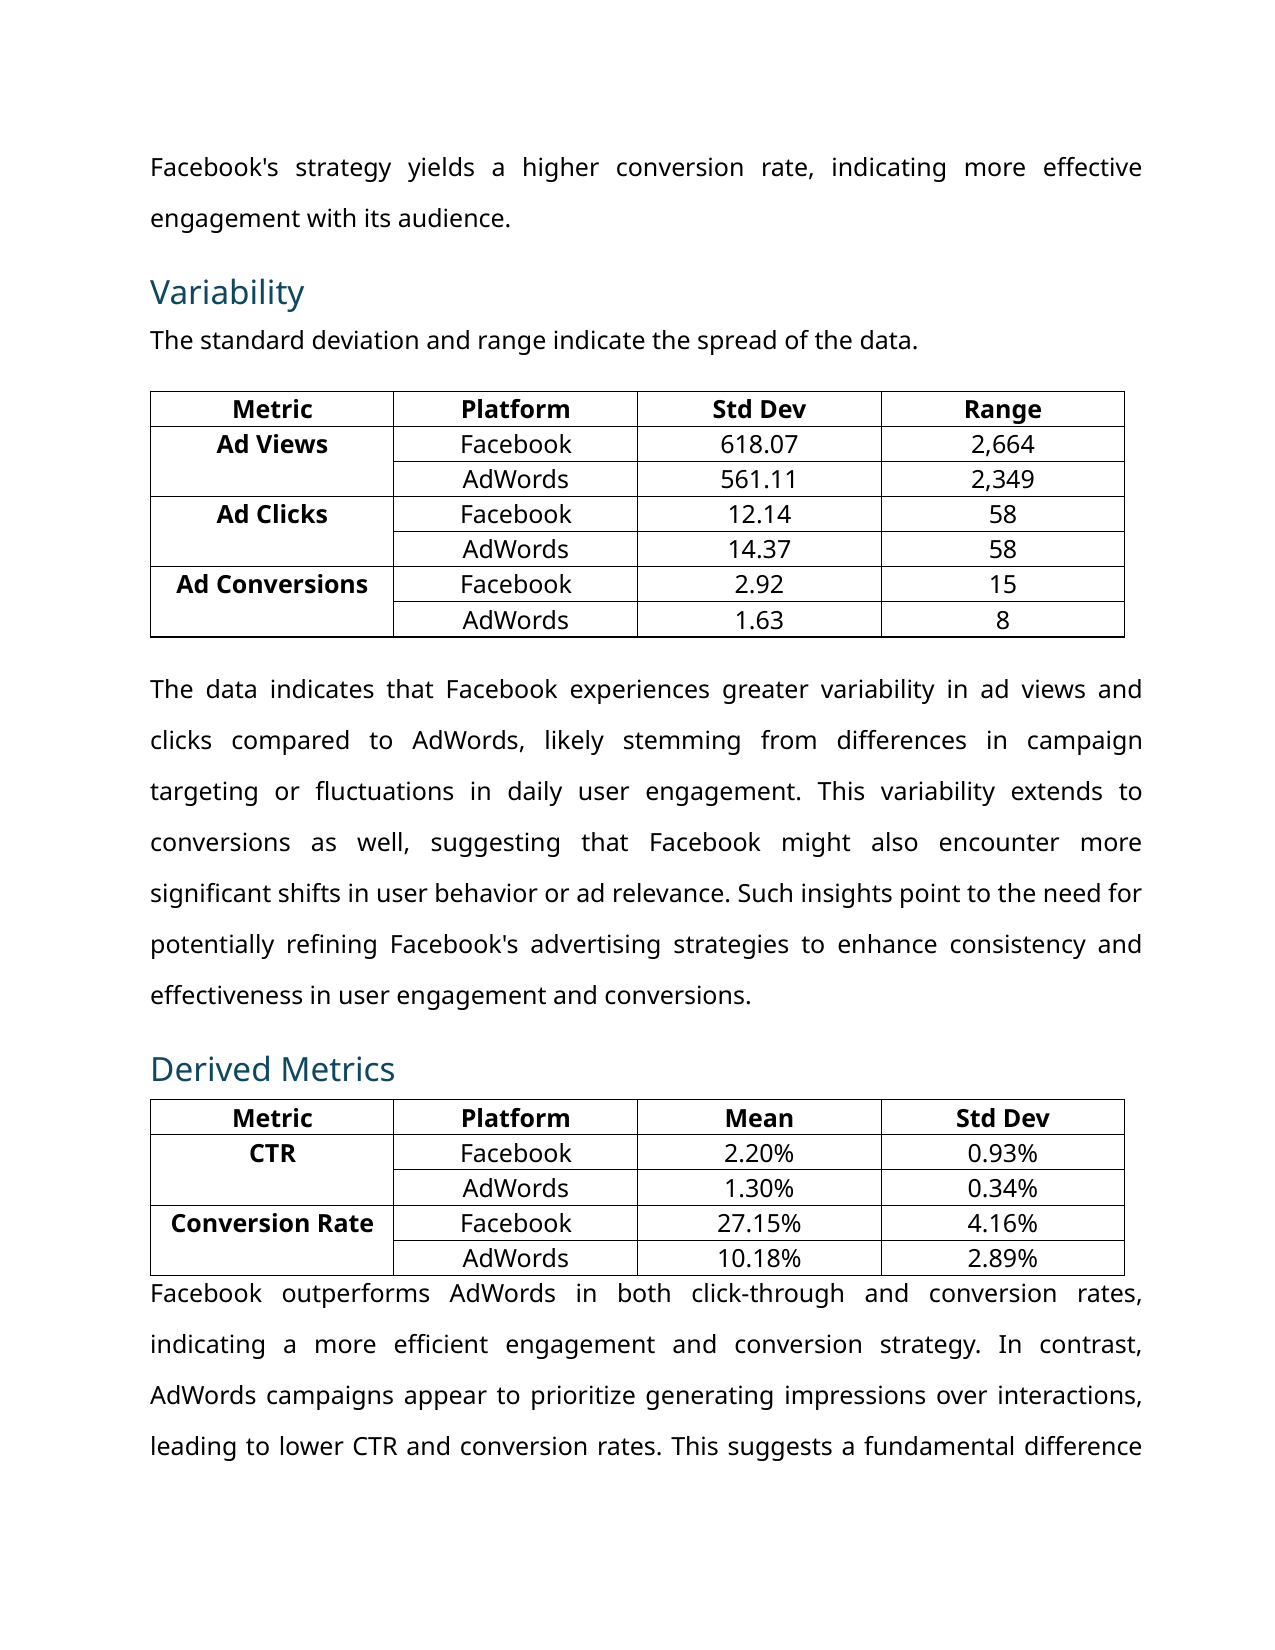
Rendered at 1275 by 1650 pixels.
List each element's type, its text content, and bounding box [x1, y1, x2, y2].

table_cell 2.92 [638, 567, 881, 601]
table_header Metric [151, 392, 393, 426]
table_cell Ad Clicks [151, 497, 393, 566]
table_cell 14.37 [638, 532, 881, 566]
table_cell 58 [882, 497, 1124, 531]
table_header Std Dev [882, 1100, 1124, 1134]
table_cell 561.11 [638, 462, 881, 496]
table_cell Facebook [394, 567, 637, 601]
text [150, 1276, 1144, 1463]
table_cell AdWords [394, 532, 637, 566]
table_cell 8 [882, 602, 1124, 636]
table_header Std Dev [638, 392, 881, 426]
table_cell 2,664 [882, 427, 1124, 461]
table_header Platform [394, 392, 637, 426]
table_cell Conversion Rate [151, 1206, 393, 1275]
table_cell 1.30% [638, 1170, 881, 1204]
table_cell Facebook [394, 1206, 637, 1239]
table_cell AdWords [394, 602, 637, 636]
table_cell 2.89% [882, 1241, 1124, 1275]
table_cell 2,349 [882, 462, 1124, 496]
table_cell CTR [151, 1135, 393, 1204]
table_cell 0.34% [882, 1170, 1124, 1204]
table_cell AdWords [394, 1241, 637, 1275]
table_cell AdWords [394, 1170, 637, 1204]
table_cell 4.16% [882, 1206, 1124, 1239]
text The data indicates that Facebook experiences greater variability in ad views and clicks compared to AdWords, likely stemming from differences in campaign targeting or fluctuations in daily user engagement. This variability extends to conversions as well, suggesting that Facebook might also encounter more significant shifts in user behavior or ad relevance. Such insights point to the need for potentially refining Facebook's advertising strategies to enhance consistency and effectiveness in user engagement and conversions. [150, 671, 1144, 1012]
subtitle Derived Metrics [150, 1045, 1144, 1091]
table_cell 15 [882, 567, 1124, 601]
table_cell Facebook [394, 497, 637, 531]
table_header Metric [151, 1100, 393, 1134]
table_header Mean [638, 1100, 881, 1134]
text The standard deviation and range indicate the spread of the data. [150, 322, 1144, 391]
table_cell 1.63 [638, 602, 881, 636]
table_cell 58 [882, 532, 1124, 566]
table_cell Ad Views [151, 427, 393, 496]
subtitle Variability [150, 269, 1144, 314]
table_cell Facebook [394, 427, 637, 461]
table_cell 27.15% [638, 1206, 881, 1239]
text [150, 150, 1144, 235]
table_header Range [882, 392, 1124, 426]
table_cell 0.93% [882, 1135, 1124, 1169]
table_header Platform [394, 1100, 637, 1134]
table_cell Facebook [394, 1135, 637, 1169]
table_cell 2.20% [638, 1135, 881, 1169]
table_cell 10.18% [638, 1241, 881, 1275]
table_cell 12.14 [638, 497, 881, 531]
table_cell Ad Conversions [151, 567, 393, 636]
table_cell AdWords [394, 462, 637, 496]
table_cell 618.07 [638, 427, 881, 461]
